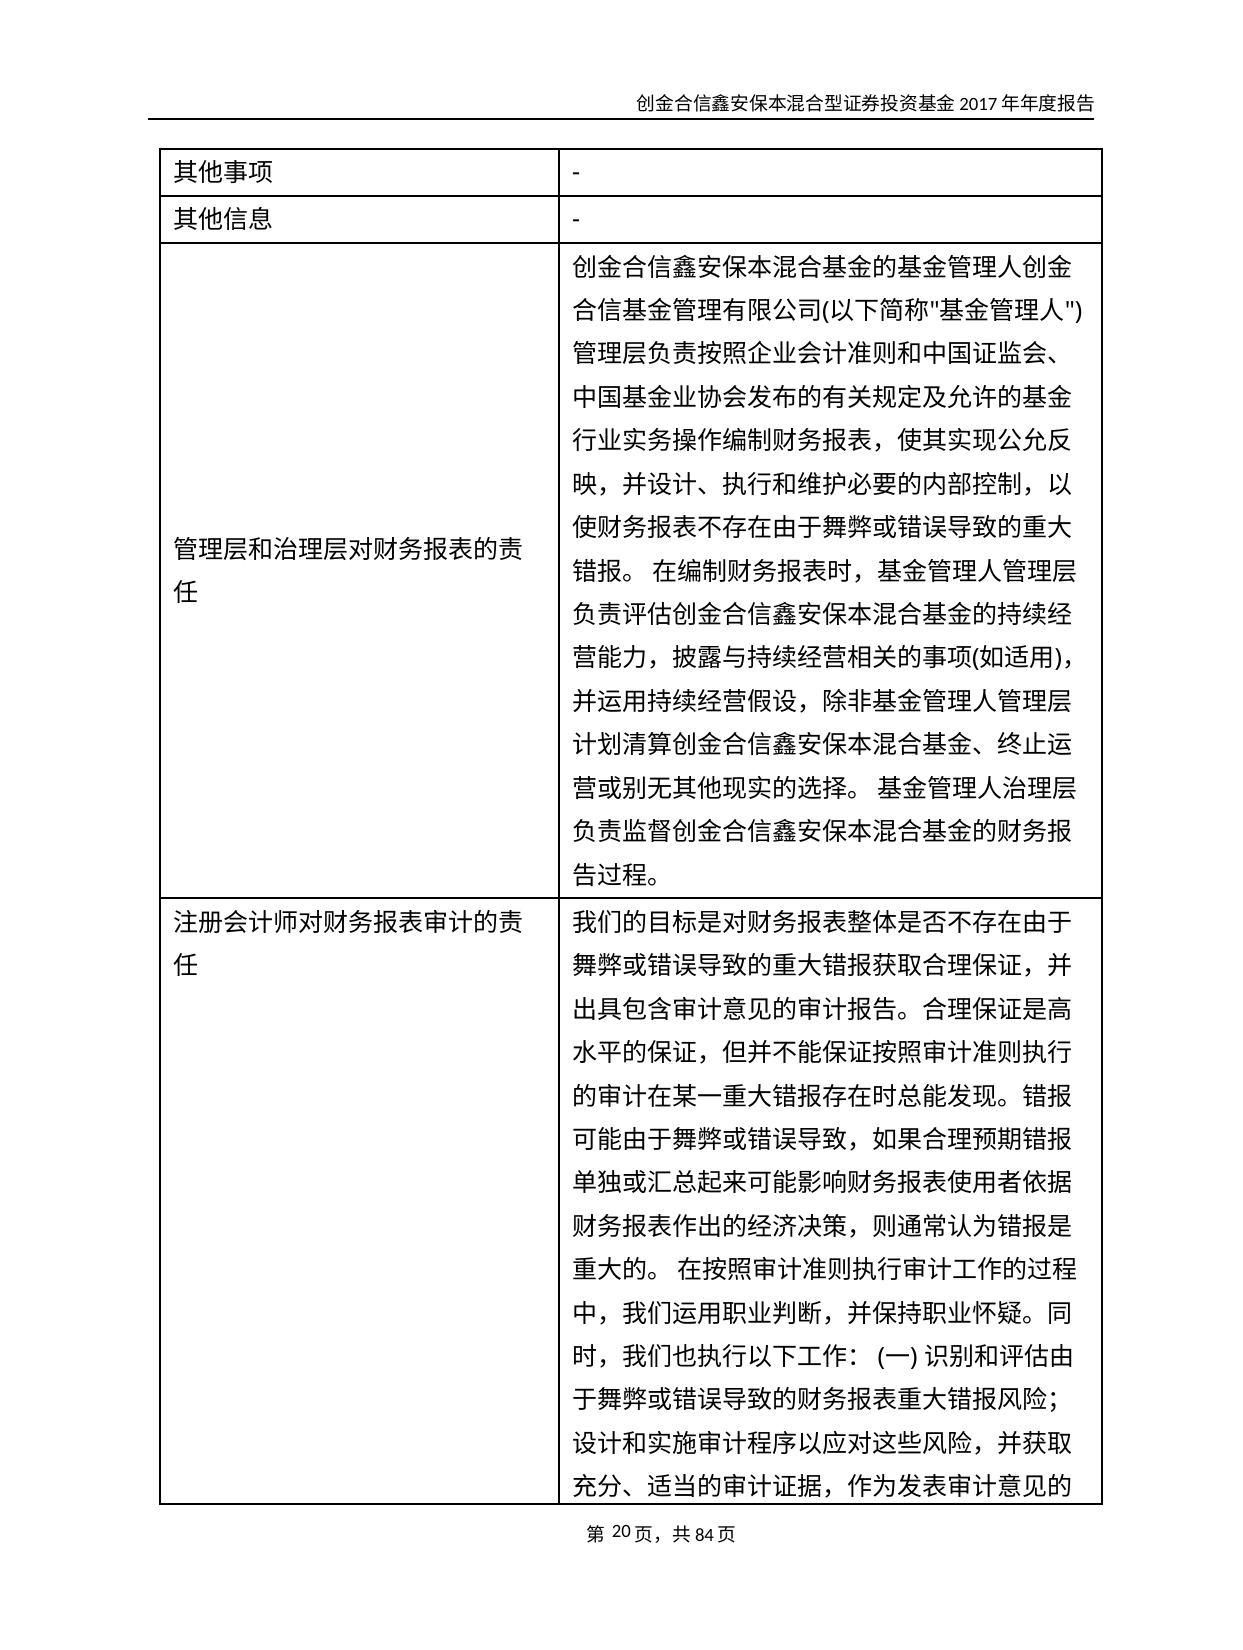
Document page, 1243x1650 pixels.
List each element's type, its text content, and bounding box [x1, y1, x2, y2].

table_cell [560, 899, 1101, 1503]
table_cell 注册会计师对财务报表审计的责任 [161, 899, 558, 1503]
table_cell 创金合信鑫安保本混合基金的基金管理人创金合信基金管理有限公司(以下简称"基金管理人")管理层负责按照企业会计准则和中国证监会、中国基金业协会发布的有关规定及允许的基金行业实务操作编制财务报表，使其实现公允反映，并设计、执行和维护必要的内部控制，以使财务报表不存在由于舞弊或错误导致的重大错报。 在编制财务报表时，基金管理人管理层负责评估创金合信鑫安保本混合基金的持续经营能力，披露与持续经营相关的事项(如适用)，并运用持续经营假设，除非基金管理人管理层计划清算创金合信鑫安保本混合基金、终止运营或别无其他现实的选择。 基金管理人治理层负责监督创金合信鑫安保本混合基金的财务报告过程。 [560, 244, 1101, 897]
table_cell 管理层和治理层对财务报表的责任 [161, 244, 558, 897]
table_cell 其他信息 [161, 197, 558, 242]
table_cell - [560, 197, 1101, 242]
table_cell 其他事项 [161, 150, 558, 195]
table_cell - [560, 150, 1101, 195]
